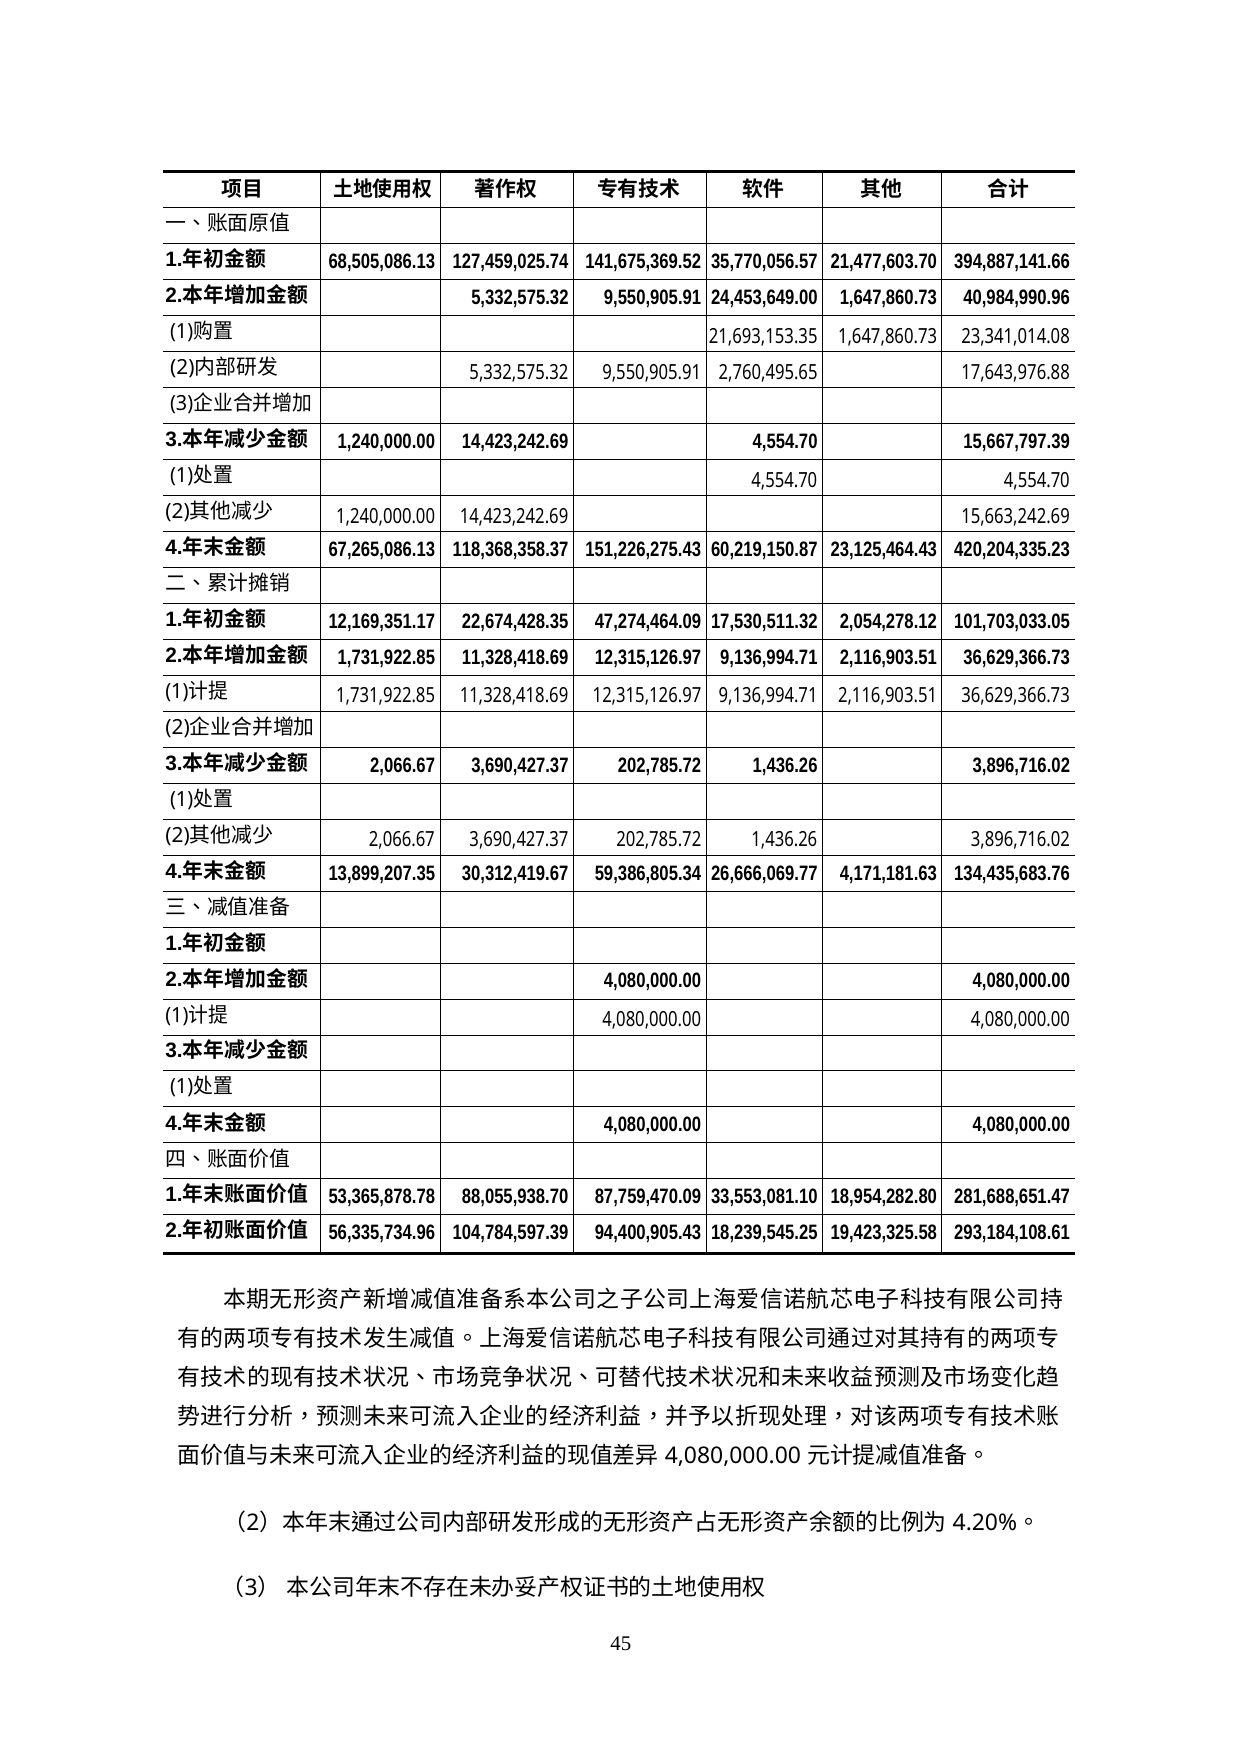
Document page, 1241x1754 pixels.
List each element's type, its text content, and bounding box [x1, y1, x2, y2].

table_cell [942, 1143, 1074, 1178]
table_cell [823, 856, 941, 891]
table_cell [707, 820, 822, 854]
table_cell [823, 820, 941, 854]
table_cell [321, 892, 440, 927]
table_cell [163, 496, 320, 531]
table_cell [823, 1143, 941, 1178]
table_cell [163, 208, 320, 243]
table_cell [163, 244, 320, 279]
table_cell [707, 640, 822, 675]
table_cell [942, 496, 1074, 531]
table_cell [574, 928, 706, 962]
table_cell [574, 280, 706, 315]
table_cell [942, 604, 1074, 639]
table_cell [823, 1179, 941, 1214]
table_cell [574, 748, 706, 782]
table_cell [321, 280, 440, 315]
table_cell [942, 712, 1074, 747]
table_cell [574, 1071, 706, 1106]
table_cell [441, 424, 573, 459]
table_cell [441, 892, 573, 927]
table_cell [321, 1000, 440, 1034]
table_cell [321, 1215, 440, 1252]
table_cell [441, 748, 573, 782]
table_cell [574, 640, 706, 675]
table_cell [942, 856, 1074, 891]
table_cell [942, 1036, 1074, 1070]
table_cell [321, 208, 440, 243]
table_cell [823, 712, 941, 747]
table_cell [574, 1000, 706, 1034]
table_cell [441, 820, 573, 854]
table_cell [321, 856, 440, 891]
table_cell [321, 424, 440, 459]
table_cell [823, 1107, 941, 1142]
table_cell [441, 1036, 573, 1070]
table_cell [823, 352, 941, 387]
subtitle 本期无形资产新增减值准备系本公司之子公司上海爱信诺航芯电子科技有限公司持 有的两项专有技术发生减值。上海爱信诺航芯电子科技有限公司通过对其持有的两项专 有技术的现有技术状况、市场竞争状况、可替代技术状况和未来收益预测及市场变化趋 势进行分析，预测未来可流入企业的经济利益，并予以折现处理，对该两项专有技术账 面价值与未来可流入企业的经济利益的现值差异 4,080,000.00 元计提减值准备。 [177, 1283, 1063, 1470]
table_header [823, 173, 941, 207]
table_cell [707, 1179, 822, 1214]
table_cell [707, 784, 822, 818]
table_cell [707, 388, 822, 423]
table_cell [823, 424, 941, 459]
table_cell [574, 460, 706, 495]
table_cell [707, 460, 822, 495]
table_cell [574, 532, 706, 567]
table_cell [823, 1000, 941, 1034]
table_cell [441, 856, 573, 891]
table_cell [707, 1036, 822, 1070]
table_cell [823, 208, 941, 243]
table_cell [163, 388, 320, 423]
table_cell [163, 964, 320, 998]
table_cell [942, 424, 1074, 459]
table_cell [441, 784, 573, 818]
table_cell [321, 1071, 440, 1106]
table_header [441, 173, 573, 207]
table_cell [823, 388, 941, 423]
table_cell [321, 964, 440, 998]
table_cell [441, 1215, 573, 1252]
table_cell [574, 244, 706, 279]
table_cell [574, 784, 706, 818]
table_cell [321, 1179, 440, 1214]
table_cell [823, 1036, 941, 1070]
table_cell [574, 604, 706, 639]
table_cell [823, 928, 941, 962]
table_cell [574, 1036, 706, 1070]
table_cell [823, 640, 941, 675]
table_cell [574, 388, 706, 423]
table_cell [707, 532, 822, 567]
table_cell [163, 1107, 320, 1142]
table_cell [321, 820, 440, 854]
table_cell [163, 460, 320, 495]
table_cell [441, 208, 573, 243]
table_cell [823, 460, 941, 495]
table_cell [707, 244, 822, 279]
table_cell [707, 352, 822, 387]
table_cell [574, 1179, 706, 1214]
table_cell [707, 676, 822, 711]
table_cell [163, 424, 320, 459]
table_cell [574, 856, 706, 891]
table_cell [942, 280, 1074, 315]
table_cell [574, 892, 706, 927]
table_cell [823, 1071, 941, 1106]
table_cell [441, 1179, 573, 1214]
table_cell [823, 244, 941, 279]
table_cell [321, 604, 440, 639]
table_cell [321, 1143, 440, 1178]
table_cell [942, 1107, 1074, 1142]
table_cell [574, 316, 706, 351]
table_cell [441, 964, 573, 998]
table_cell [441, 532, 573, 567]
text 45 [608, 1631, 633, 1655]
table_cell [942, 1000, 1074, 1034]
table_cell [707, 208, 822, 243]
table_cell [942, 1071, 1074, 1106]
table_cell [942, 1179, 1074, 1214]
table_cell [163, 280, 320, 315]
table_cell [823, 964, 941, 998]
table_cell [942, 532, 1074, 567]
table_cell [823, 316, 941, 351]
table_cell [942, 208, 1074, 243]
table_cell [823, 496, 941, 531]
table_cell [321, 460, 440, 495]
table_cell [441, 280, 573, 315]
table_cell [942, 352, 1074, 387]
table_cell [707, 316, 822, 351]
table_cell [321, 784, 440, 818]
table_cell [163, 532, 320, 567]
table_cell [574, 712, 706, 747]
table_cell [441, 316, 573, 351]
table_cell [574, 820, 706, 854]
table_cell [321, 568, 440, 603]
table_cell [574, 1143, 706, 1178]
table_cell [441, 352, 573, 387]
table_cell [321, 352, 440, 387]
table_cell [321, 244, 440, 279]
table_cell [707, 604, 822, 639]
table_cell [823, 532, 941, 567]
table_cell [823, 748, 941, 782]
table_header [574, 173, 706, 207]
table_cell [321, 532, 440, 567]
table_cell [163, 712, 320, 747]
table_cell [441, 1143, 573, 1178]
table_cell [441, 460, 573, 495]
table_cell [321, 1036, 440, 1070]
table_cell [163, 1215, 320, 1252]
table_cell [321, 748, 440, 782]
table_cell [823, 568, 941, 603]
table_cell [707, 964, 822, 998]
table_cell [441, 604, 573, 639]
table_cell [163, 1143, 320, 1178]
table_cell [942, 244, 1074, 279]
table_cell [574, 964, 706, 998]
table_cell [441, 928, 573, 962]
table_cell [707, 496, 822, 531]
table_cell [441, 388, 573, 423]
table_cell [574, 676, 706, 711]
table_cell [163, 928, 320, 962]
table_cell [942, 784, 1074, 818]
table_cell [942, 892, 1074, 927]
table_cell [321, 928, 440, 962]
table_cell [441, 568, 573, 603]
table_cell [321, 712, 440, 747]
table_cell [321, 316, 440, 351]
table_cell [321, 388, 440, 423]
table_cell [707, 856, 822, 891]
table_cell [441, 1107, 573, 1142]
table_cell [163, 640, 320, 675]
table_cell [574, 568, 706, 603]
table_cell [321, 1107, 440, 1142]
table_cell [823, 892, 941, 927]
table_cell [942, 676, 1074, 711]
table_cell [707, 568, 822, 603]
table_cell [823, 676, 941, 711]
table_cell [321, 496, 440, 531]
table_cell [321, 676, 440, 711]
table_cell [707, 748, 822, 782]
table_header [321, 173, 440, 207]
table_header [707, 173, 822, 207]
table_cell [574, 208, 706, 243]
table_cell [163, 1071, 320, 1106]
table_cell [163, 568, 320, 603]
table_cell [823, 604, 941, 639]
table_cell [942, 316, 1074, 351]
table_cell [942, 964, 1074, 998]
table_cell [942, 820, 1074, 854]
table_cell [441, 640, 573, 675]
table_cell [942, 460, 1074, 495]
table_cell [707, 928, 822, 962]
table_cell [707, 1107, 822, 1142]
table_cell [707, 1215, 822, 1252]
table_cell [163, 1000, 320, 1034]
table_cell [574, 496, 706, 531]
text （3） 本公司年末不存在未办妥产权证书的土地使用权 [221, 1571, 1079, 1602]
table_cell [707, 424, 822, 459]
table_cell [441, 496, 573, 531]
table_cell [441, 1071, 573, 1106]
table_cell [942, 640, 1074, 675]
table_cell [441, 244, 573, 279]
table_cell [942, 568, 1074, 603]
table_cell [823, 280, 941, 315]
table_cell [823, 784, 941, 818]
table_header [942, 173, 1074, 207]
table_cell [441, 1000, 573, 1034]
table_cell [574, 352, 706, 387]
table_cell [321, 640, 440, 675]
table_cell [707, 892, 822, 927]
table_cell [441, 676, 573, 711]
text （2）本年末通过公司内部研发形成的无形资产占无形资产余额的比例为 4.20%。 [223, 1506, 1079, 1537]
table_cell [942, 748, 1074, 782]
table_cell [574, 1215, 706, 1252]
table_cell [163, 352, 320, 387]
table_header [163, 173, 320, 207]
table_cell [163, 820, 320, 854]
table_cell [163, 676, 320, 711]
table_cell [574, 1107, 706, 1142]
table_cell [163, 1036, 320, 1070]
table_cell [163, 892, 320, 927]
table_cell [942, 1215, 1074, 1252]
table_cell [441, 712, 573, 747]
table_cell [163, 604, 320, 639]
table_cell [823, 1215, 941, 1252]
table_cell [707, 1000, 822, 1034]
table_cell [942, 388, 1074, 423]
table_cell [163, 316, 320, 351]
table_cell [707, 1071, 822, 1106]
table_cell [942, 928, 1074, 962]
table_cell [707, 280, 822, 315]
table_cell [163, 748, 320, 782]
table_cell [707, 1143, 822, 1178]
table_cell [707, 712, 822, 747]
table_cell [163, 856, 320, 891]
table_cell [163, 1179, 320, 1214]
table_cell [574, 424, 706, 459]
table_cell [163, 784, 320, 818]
